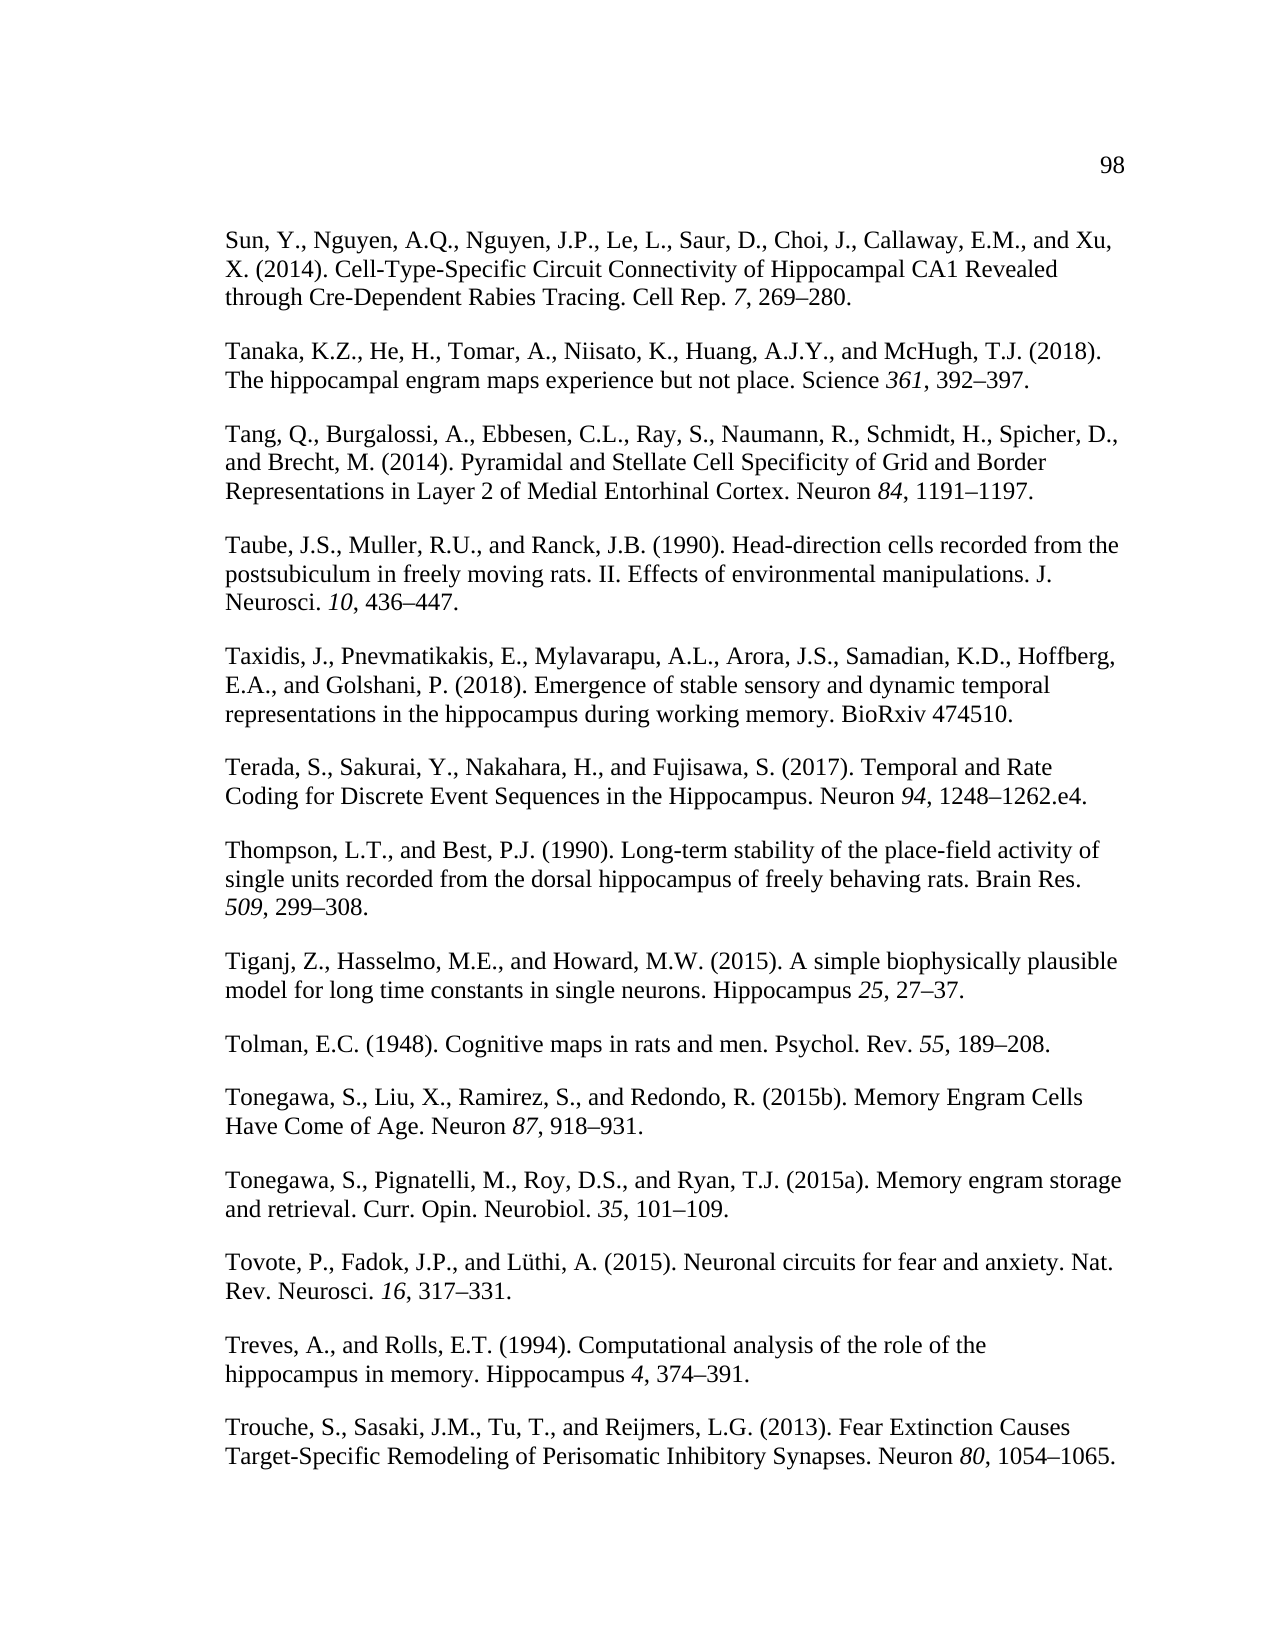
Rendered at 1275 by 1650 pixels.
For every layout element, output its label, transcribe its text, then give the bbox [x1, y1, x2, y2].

text Sun, Y., Nguyen, A.Q., Nguyen, J.P., Le, L., Saur, D., Choi, J., Callaway, E.M., and Xu, X. (2014). Cell-Type-Specific Circuit Connectivity of Hippocampal CA1 Revealed through Cre-Dependent Rabies Tracing. Cell Rep. 7, 269–280. [225, 225, 1125, 311]
text Terada, S., Sakurai, Y., Nakahara, H., and Fujisawa, S. (2017). Temporal and Rate Coding for Discrete Event Sequences in the Hippocampus. Neuron 94, 1248–1262.e4. [225, 752, 1125, 810]
text Tonegawa, S., Liu, X., Ramirez, S., and Redondo, R. (2015b). Memory Engram Cells Have Come of Age. Neuron 87, 918–931. [225, 1082, 1125, 1140]
text Trouche, S., Sasaki, J.M., Tu, T., and Reijmers, L.G. (2013). Fear Extinction Causes Target-Specific Remodeling of Perisomatic Inhibitory Synapses. Neuron 80, 1054–1065. [225, 1412, 1125, 1470]
text Tiganj, Z., Hasselmo, M.E., and Howard, M.W. (2015). A simple biophysically plausible model for long time constants in single neurons. Hippocampus 25, 27–37. [225, 946, 1125, 1004]
text Taxidis, J., Pnevmatikakis, E., Mylavarapu, A.L., Arora, J.S., Samadian, K.D., Hoffberg, E.A., and Golshani, P. (2018). Emergence of stable sensory and dynamic temporal representations in the hippocampus during working memory. BioRxiv 474510. [225, 641, 1125, 727]
text Tovote, P., Fadok, J.P., and Lüthi, A. (2015). Neuronal circuits for fear and anxiety. Nat. Rev. Neurosci. 16, 317–331. [225, 1247, 1125, 1305]
text Tonegawa, S., Pignatelli, M., Roy, D.S., and Ryan, T.J. (2015a). Memory engram storage and retrieval. Curr. Opin. Neurobiol. 35, 101–109. [225, 1165, 1125, 1222]
text Tanaka, K.Z., He, H., Tomar, A., Niisato, K., Huang, A.J.Y., and McHugh, T.J. (2018). The hippocampal engram maps experience but not place. Science 361, 392–397. [225, 336, 1125, 394]
text Tolman, E.C. (1948). Cognitive maps in rats and men. Psychol. Rev. 55, 189–208. [225, 1029, 1125, 1057]
text Taube, J.S., Muller, R.U., and Ranck, J.B. (1990). Head-direction cells recorded from the postsubiculum in freely moving rats. II. Effects of environmental manipulations. J. Neurosci. 10, 436–447. [225, 530, 1125, 616]
text Tang, Q., Burgalossi, A., Ebbesen, C.L., Ray, S., Naumann, R., Schmidt, H., Spicher, D., and Brecht, M. (2014). Pyramidal and Stellate Cell Specificity of Grid and Border Representations in Layer 2 of Medial Entorhinal Cortex. Neuron 84, 1191–1197. [225, 419, 1125, 505]
text Thompson, L.T., and Best, P.J. (1990). Long-term stability of the place-field activity of single units recorded from the dorsal hippocampus of freely behaving rats. Brain Res. 509, 299–308. [225, 835, 1125, 921]
text Treves, A., and Rolls, E.T. (1994). Computational analysis of the role of the hippocampus in memory. Hippocampus 4, 374–391. [225, 1330, 1125, 1387]
